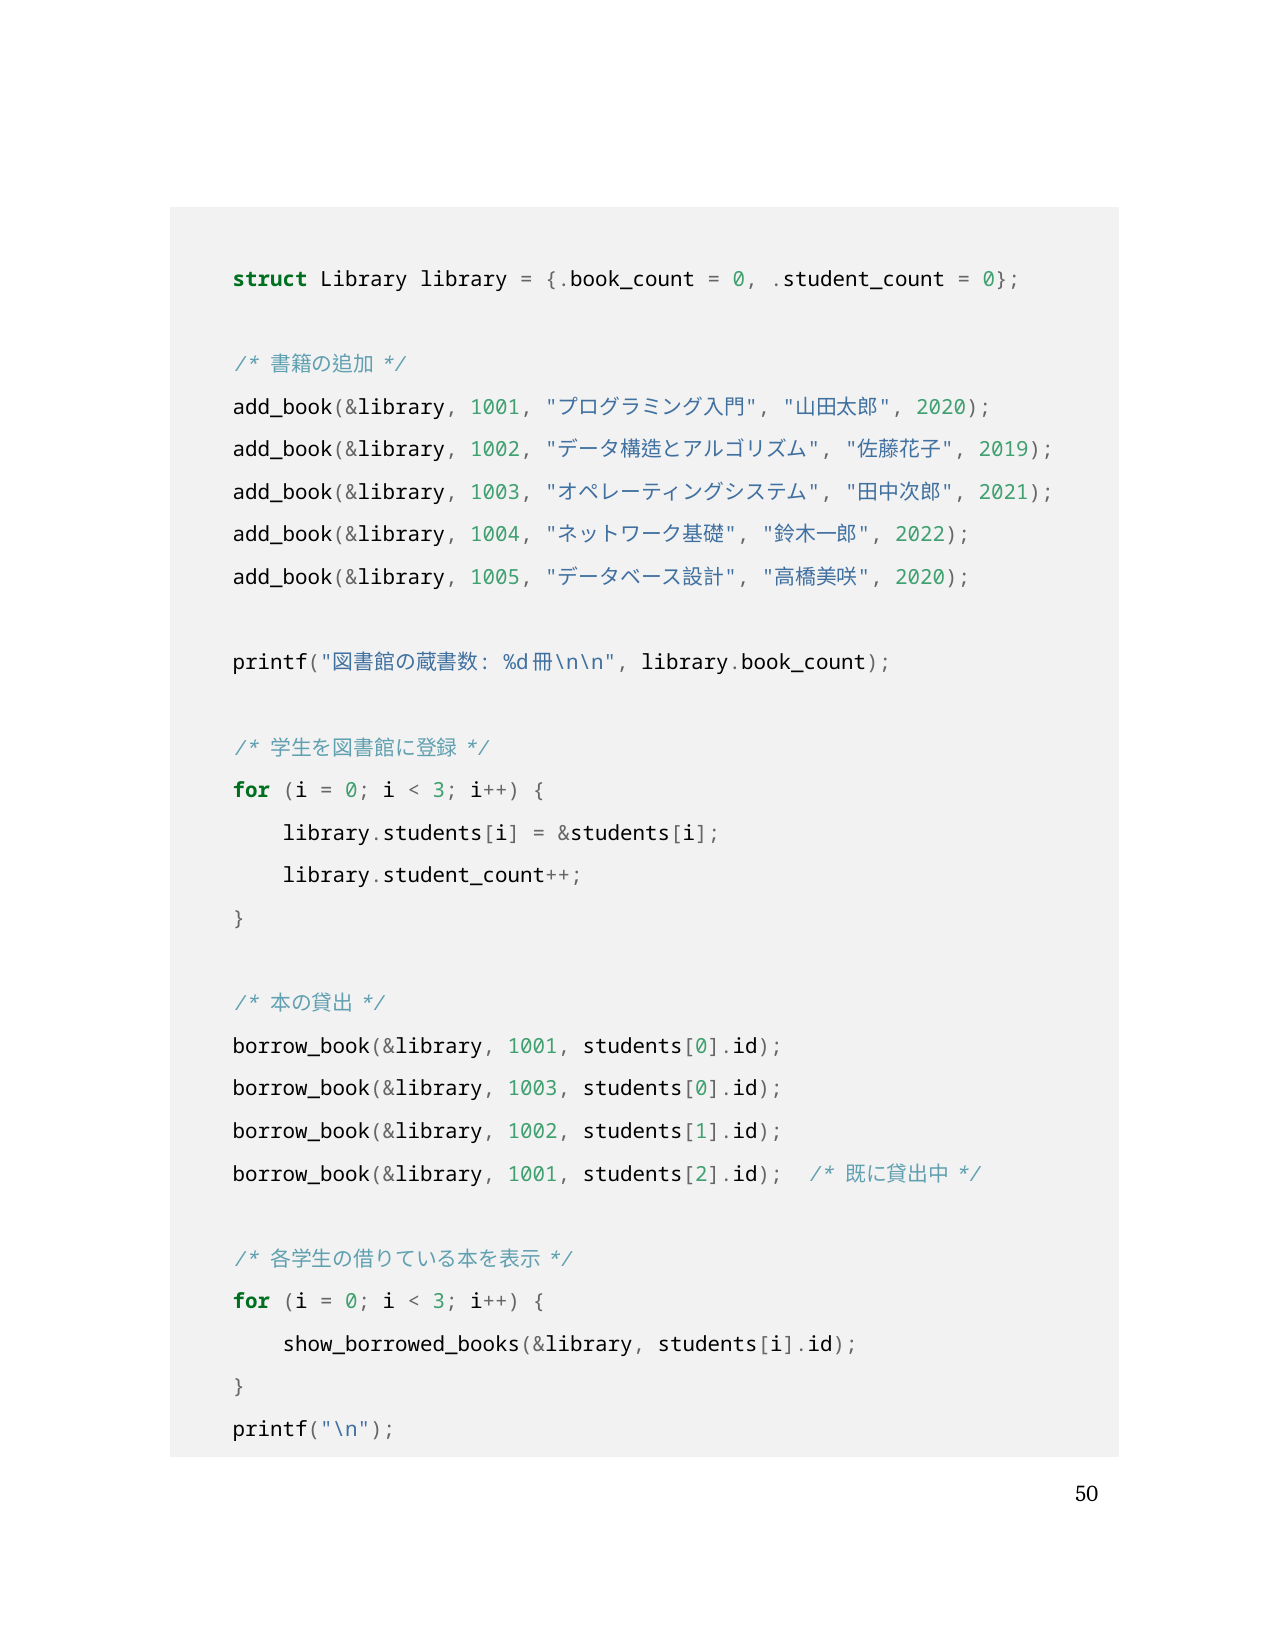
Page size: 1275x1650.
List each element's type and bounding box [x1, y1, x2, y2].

text [183, 219, 1106, 1445]
